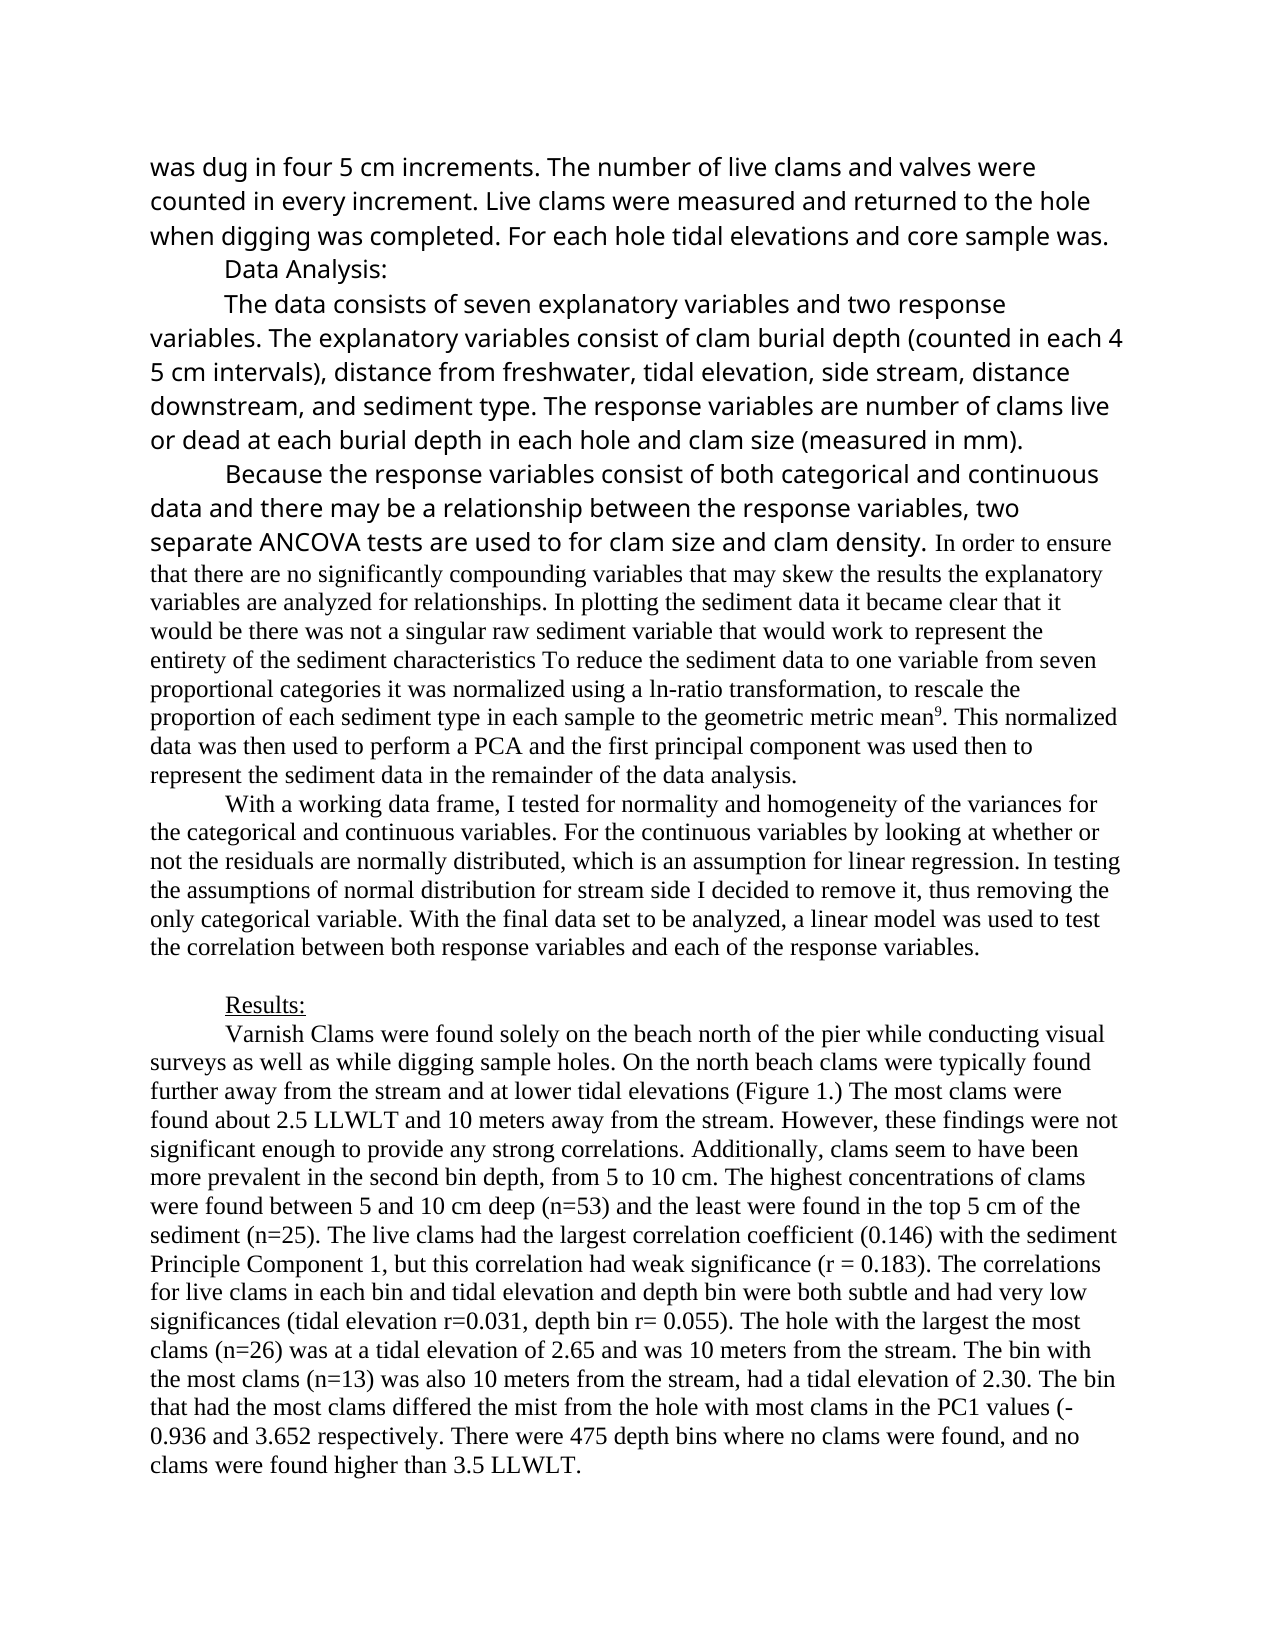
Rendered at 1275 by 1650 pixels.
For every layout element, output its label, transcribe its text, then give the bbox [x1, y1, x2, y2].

text Varnish Clams were found solely on the beach north of the pier while conducting visual surveys as well as while digging sample holes. On the north beach clams were typically found further away from the stream and at lower tidal elevations (Figure 1.) The most clams were found about 2.5 LLWLT and 10 meters away from the stream. However, these findings were not significant enough to provide any strong correlations. Additionally, clams seem to have been more prevalent in the second bin depth, from 5 to 10 cm. The highest concentrations of clams were found between 5 and 10 cm deep (n=53) and the least were found in the top 5 cm of the sediment (n=25). The live clams had the largest correlation coefficient (0.146) with the sediment Principle Component 1, but this correlation had weak significance (r = 0.183). The correlations for live clams in each bin and tidal elevation and depth bin were both subtle and had very low significances (tidal elevation r=0.031, depth bin r= 0.055). The hole with the largest the most clams (n=26) was at a tidal elevation of 2.65 and was 10 meters from the stream. The bin with the most clams (n=13) was also 10 meters from the stream, had a tidal elevation of 2.30. The bin that had the most clams differed the mist from the hole with most clams in the PC1 values (-0.936 and 3.652 respectively. There were 475 depth bins where no clams were found, and no clams were found higher than 3.5 LLWLT. [150, 1019, 1125, 1479]
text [150, 150, 1125, 252]
text Because the response variables consist of both categorical and continuous data and there may be a relationship between the response variables, two separate ANCOVA tests are used to for clam size and clam density. In order to ensure that there are no significantly compounding variables that may skew the results the explanatory variables are analyzed for relationships. In plotting the sediment data it became clear that it would be there was not a singular raw sediment variable that would work to represent the entirety of the sediment characteristics To reduce the sediment data to one variable from seven proportional categories it was normalized using a ln-ratio transformation, to rescale the proportion of each sediment type in each sample to the geometric metric mean9. This normalized data was then used to perform a PCA and the first principal component was used then to represent the sediment data in the remainder of the data analysis. [150, 457, 1125, 789]
text The data consists of seven explanatory variables and two response variables. The explanatory variables consist of clam burial depth (counted in each 4 5 cm intervals), distance from freshwater, tidal elevation, side stream, distance downstream, and sediment type. The response variables are number of clams live or dead at each burial depth in each hole and clam size (measured in mm). [150, 286, 1125, 457]
text With a working data frame, I tested for normality and homogeneity of the variances for the categorical and continuous variables. For the continuous variables by looking at whether or not the residuals are normally distributed, which is an assumption for linear regression. In testing the assumptions of normal distribution for stream side I decided to remove it, thus removing the only categorical variable. With the final data set to be analyzed, a linear model was used to test the correlation between both response variables and each of the response variables. [150, 789, 1125, 961]
text Data Analysis: [150, 252, 1125, 286]
text Results: [150, 990, 1125, 1019]
